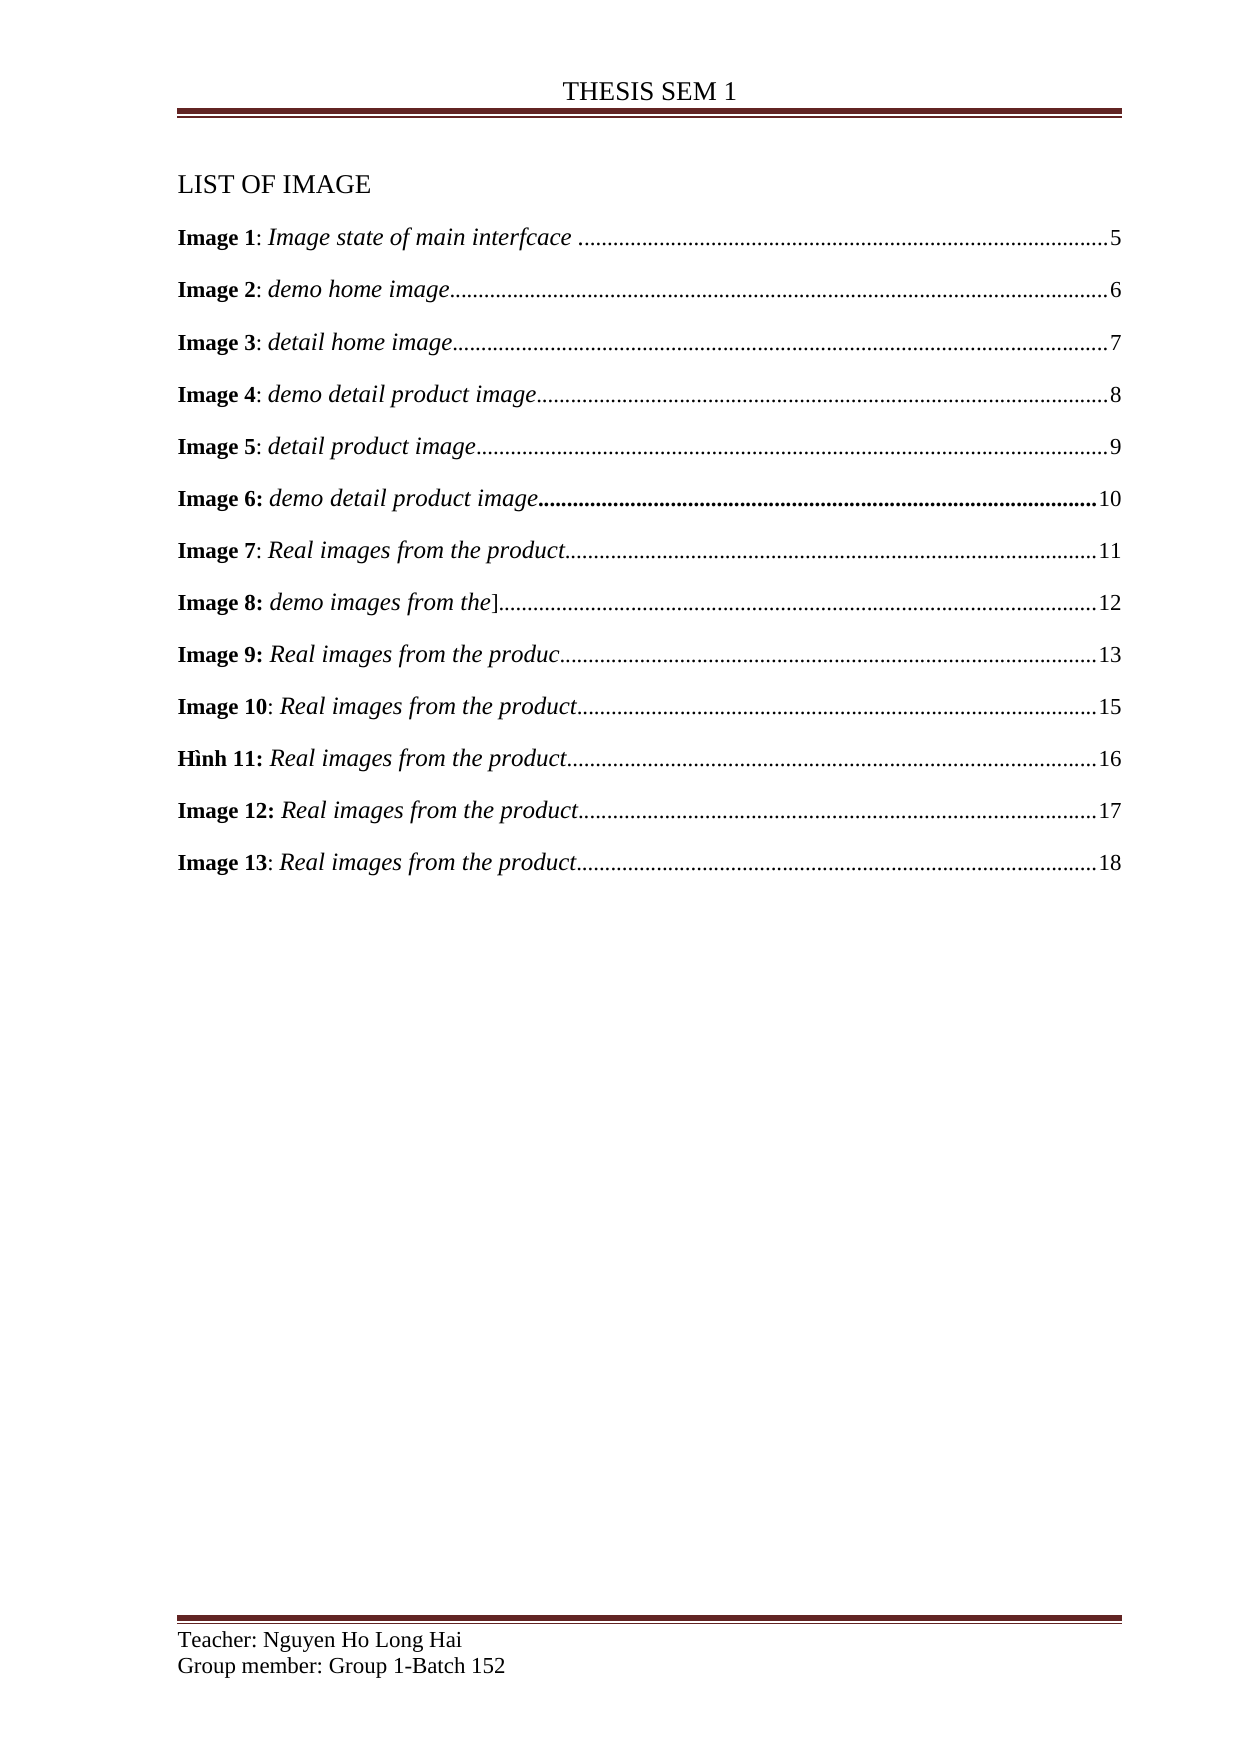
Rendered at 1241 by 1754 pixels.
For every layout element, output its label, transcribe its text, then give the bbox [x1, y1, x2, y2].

text Image 5: detail product image 9 [177, 426, 1122, 461]
text LIST OF IMAGE [177, 165, 1122, 201]
text Image 1: Image state of main interfcace . 5 [177, 217, 1122, 253]
text Image 10: Real images from the product 15 [177, 686, 1122, 722]
text Image 7: Real images from the product 11 [177, 530, 1122, 565]
text Image 6: demo detail product image 10 [177, 478, 1122, 513]
text Image 12: Real images from the product 17 [177, 790, 1122, 826]
text Image 2: demo home image 6 [177, 269, 1122, 305]
text Image 9: Real images from the produc 13 [177, 634, 1122, 669]
text Image 3: detail home image 7 [177, 322, 1122, 357]
text Image 4: demo detail product image 8 [177, 374, 1122, 409]
text Hình 11: Real images from the product 16 [177, 738, 1122, 774]
text Image 8: demo images from the]. 12 [177, 582, 1122, 617]
text Image 13: Real images from the product 18 [177, 842, 1122, 878]
